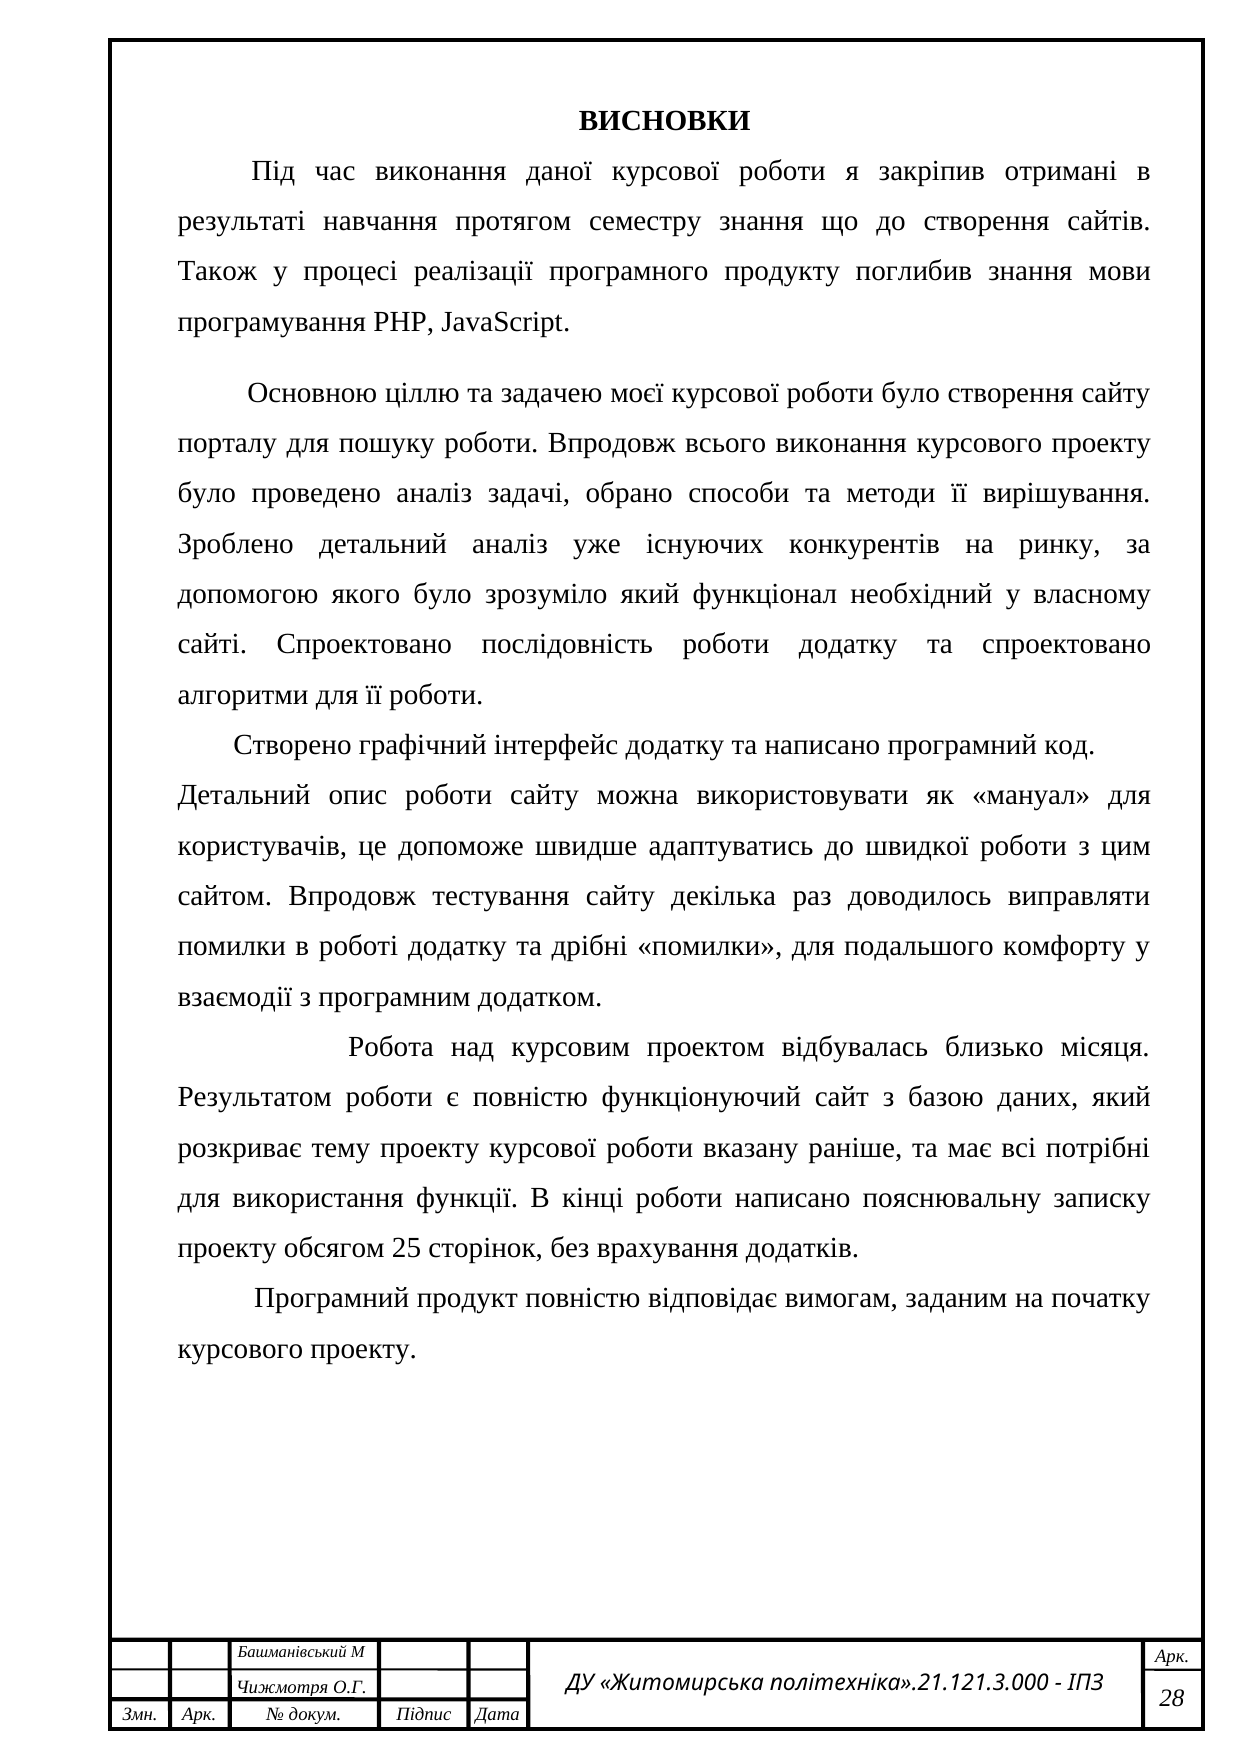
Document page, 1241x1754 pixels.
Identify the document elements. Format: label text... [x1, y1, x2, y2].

text Основною ціллю та задачею моєї курсової роботи було створення сайту порталу для пошуку роботи. Впродовж всього виконання курсового проекту було проведено аналіз задачі, обрано способи та методи її вирішування. Зроблено детальний аналіз уже існуючих конкурентів на ринку, за допомогою якого було зрозуміло який функціонал необхідний у власному сайті. Спроектовано послідовність роботи додатку та спроектовано алгоритми для її роботи. [177, 375, 1152, 710]
text Детальний опис роботи сайту можна використовувати як «мануал» для користувачів, це допоможе швидше адаптуватись до швидкої роботи з цим сайтом. Впродовж тестування сайту декілька раз доводилось виправляти помилки в роботі додатку та дрібні «помилки», для подальшого комфорту у взаємодії з програмним додатком. [177, 777, 1152, 1012]
text Під час виконання даної курсової роботи я закріпив отримані в результаті навчання протягом семестру знання що до створення сайтів. Також у процесі реалізації програмного продукту поглибив знання мови програмування PHP, JavaScript. [177, 153, 1152, 337]
text Програмний продукт повністю відповідає вимогам, заданим на початку курсового проекту. [177, 1281, 1152, 1364]
text Робота над курсовим проектом відбувалась близько місяця. Результатом роботи є повністю функціонуючий сайт з базою даних, який розкриває тему проекту курсової роботи вказану раніше, та має всі потрібні для використання функції. В кінці роботи написано пояснювальну записку проекту обсягом 25 сторінок, без врахування додатків. [177, 1029, 1152, 1264]
text ВИСНОВКИ [177, 103, 1152, 136]
text Створено графічний інтерфейс додатку та написано програмний код. [177, 727, 1152, 761]
